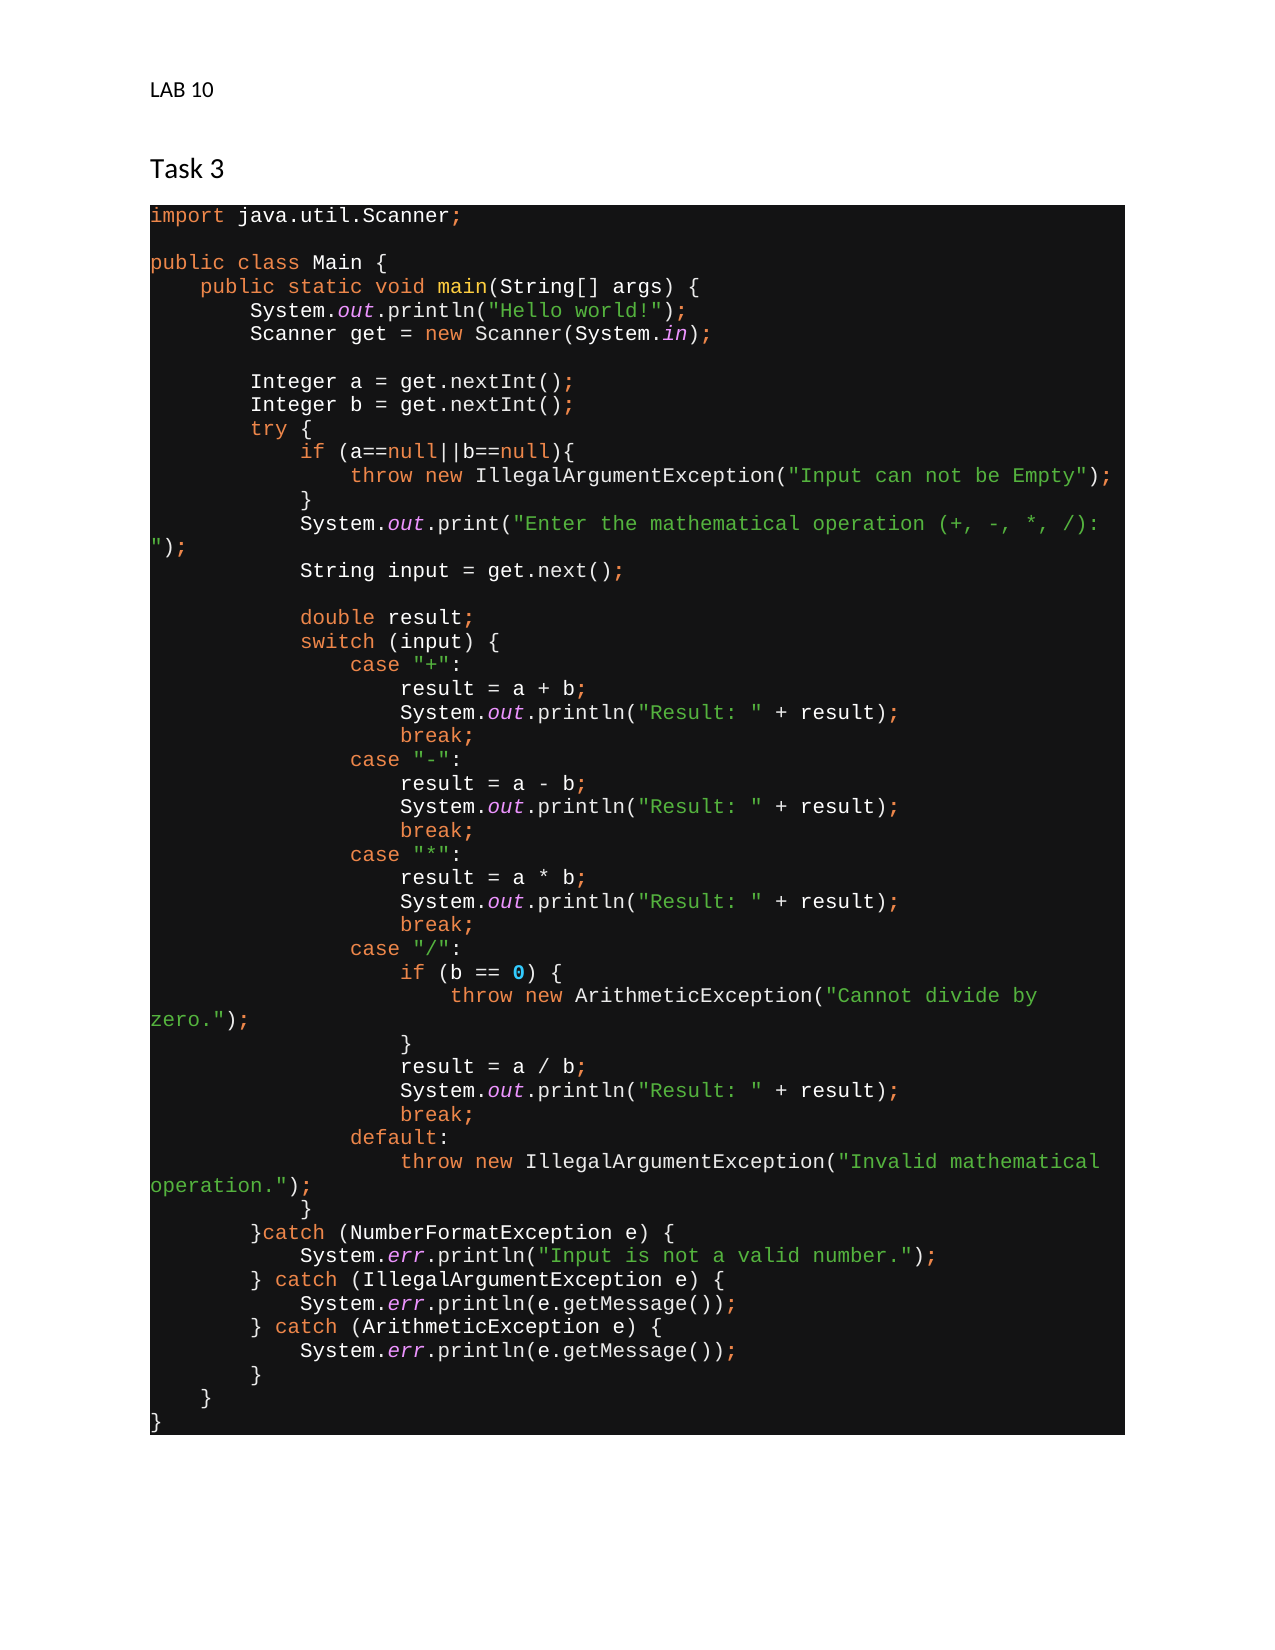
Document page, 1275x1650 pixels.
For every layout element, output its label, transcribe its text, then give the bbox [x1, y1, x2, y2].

text Task 3 [150, 150, 1125, 186]
text import java.util.Scanner; public class Main { public static void main(String[] args) { System.out.println("Hello world!"); Scanner get = new Scanner(System.in); Integer a = get.nextInt(); Integer b = get.nextInt(); try { if (a==null||b==null){ throw new IllegalArgumentException("Input can not be Empty"); } System.out.print("Enter the mathematical operation (+, -, *, /): "); String input = get.next(); double result; switch (input) { case "+": result = a + b; System.out.println("Result: " + result); break; case "-": result = a - b; System.out.println("Result: " + result); break; case "*": result = a * b; System.out.println("Result: " + result); break; case "/": if (b == 0) { throw new ArithmeticException("Cannot divide by zero."); } result = a / b; System.out.println("Result: " + result); break; default: throw new IllegalArgumentException("Invalid mathematical operation."); } }catch (NumberFormatException e) { System.err.println("Input is not a valid number."); } catch (IllegalArgumentException e) { System.err.println(e.getMessage()); } catch (ArithmeticException e) { System.err.println(e.getMessage()); } } } [150, 205, 1125, 1435]
